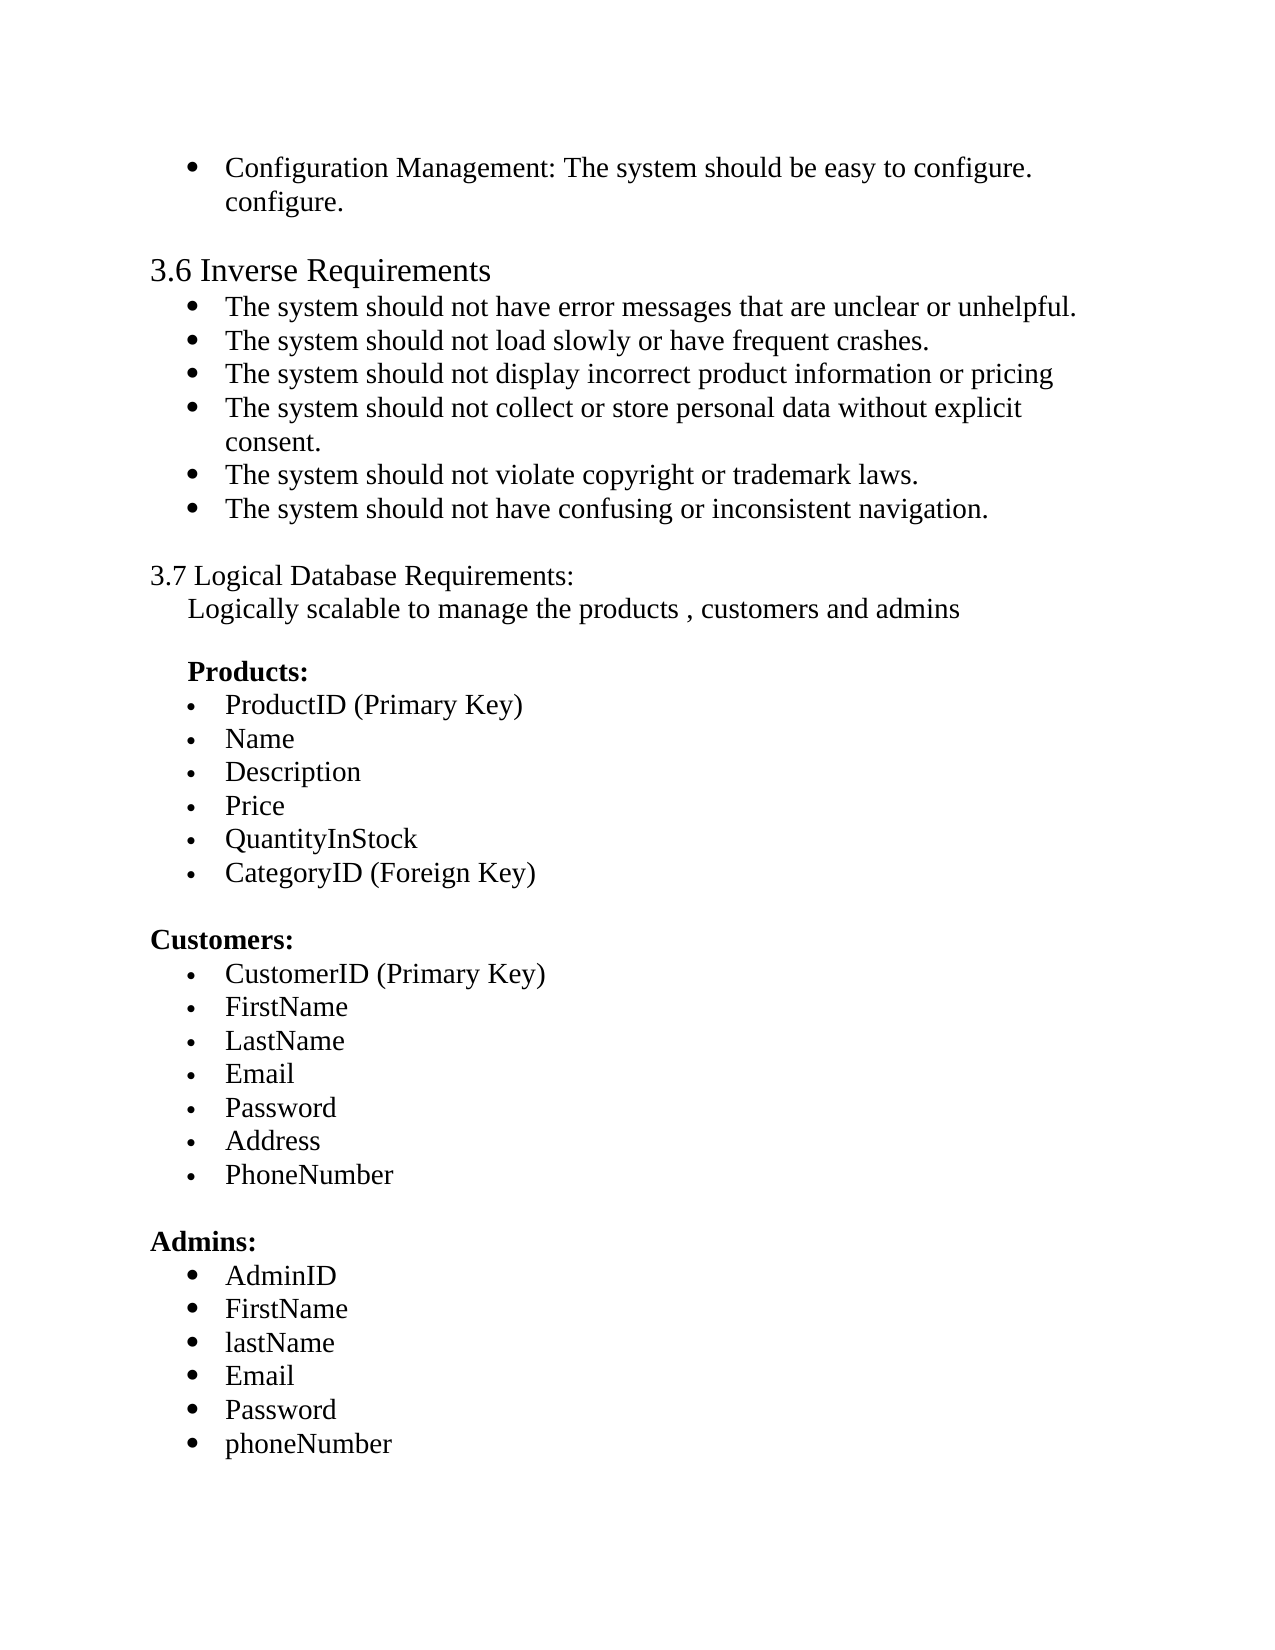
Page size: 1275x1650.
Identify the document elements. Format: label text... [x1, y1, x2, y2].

text 3.7 Logical Database Requirements: [150, 558, 1125, 592]
list The system should not violate copyright or trademark laws. [187, 457, 1125, 491]
list Name [187, 721, 1125, 754]
list PhoneNumber [187, 1157, 1125, 1191]
list The system should not collect or store personal data without explicit consent. [187, 390, 1125, 457]
list Email [187, 1056, 1125, 1090]
list LastName [187, 1023, 1125, 1056]
list Description [187, 754, 1125, 788]
list The system should not have error messages that are unclear or unhelpful. [187, 289, 1125, 323]
text Logically scalable to manage the products , customers and admins [150, 592, 1125, 625]
list QuantityInStock [187, 822, 1125, 855]
list The system should not have confusing or inconsistent navigation. [187, 491, 1125, 524]
text Customers: [150, 922, 1125, 956]
list FirstName [187, 989, 1125, 1023]
text 3.6 Inverse Requirements [150, 251, 1125, 289]
list Password [187, 1392, 1125, 1426]
list CategoryID (Foreign Key) [187, 855, 1125, 889]
list CustomerID (Primary Key) [187, 956, 1125, 989]
list Configuration Management: The system should be easy to configure. configure. [187, 150, 1125, 217]
list Price [187, 788, 1125, 822]
list The system should not display incorrect product information or pricing [187, 356, 1125, 390]
list ProductID (Primary Key) [187, 687, 1125, 721]
list lastName [187, 1325, 1125, 1358]
list Email [187, 1358, 1125, 1392]
list Password [187, 1090, 1125, 1123]
text Products: [150, 654, 1125, 687]
list phoneNumber [187, 1426, 1125, 1459]
list The system should not load slowly or have frequent crashes. [187, 323, 1125, 356]
list Address [187, 1123, 1125, 1157]
list FirstName [187, 1291, 1125, 1325]
list AdminID [187, 1258, 1125, 1291]
text Admins: [150, 1224, 1125, 1258]
